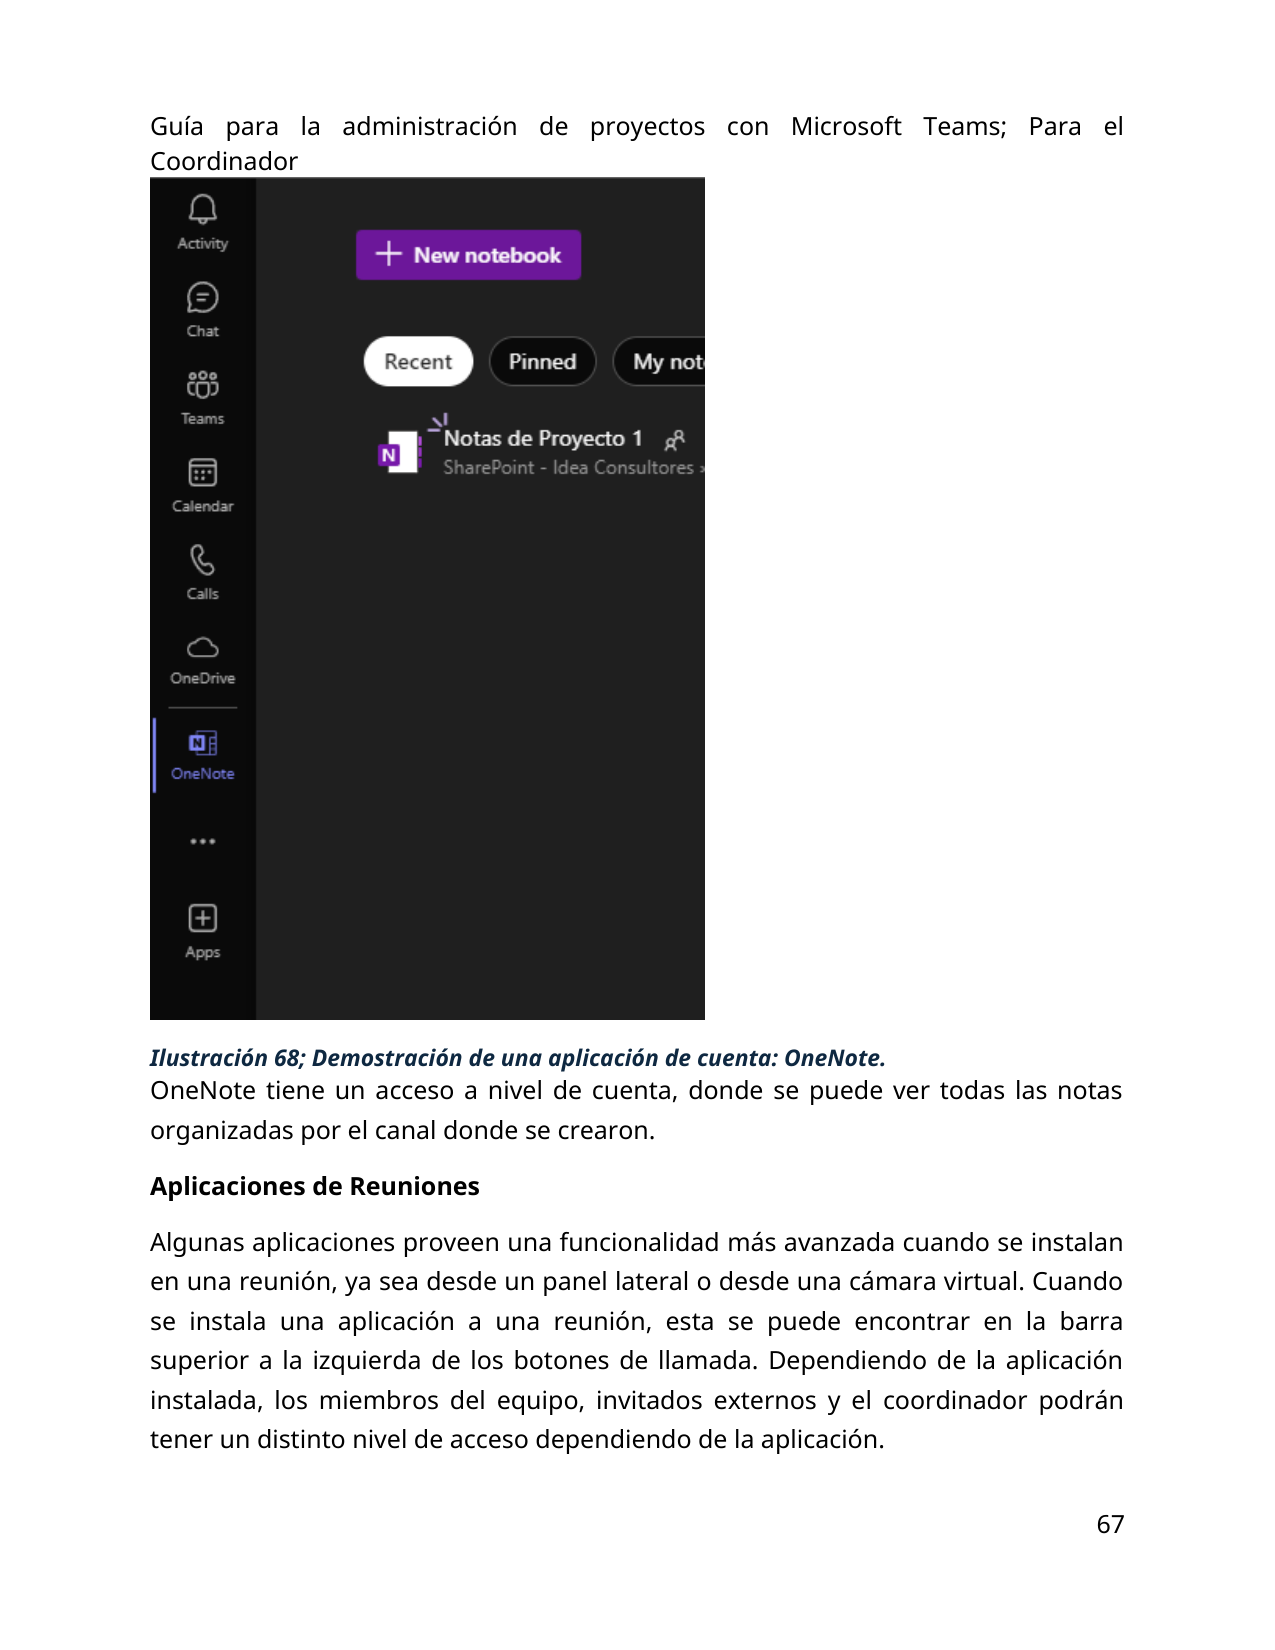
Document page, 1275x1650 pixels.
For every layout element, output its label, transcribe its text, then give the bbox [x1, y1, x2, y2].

text Algunas aplicaciones proveen una funcionalidad más avanzada cuando se instalan en una reunión, ya sea desde un panel lateral o desde una cámara virtual. Cuando se instala una aplicación a una reunión, esta se puede encontrar en la barra superior a la izquierda de los botones de llamada. Dependiendo de la aplicación instalada, los miembros del equipo, invitados externos y el coordinador podrán tener un distinto nivel de acceso dependiendo de la aplicación. [150, 1224, 1125, 1456]
text Aplicaciones de Reuniones [150, 1168, 1125, 1202]
picture [150, 177, 705, 1020]
text OneNote tiene un acceso a nivel de cuenta, donde se puede ver todas las notas organizadas por el canal donde se crearon. [150, 1073, 1125, 1146]
